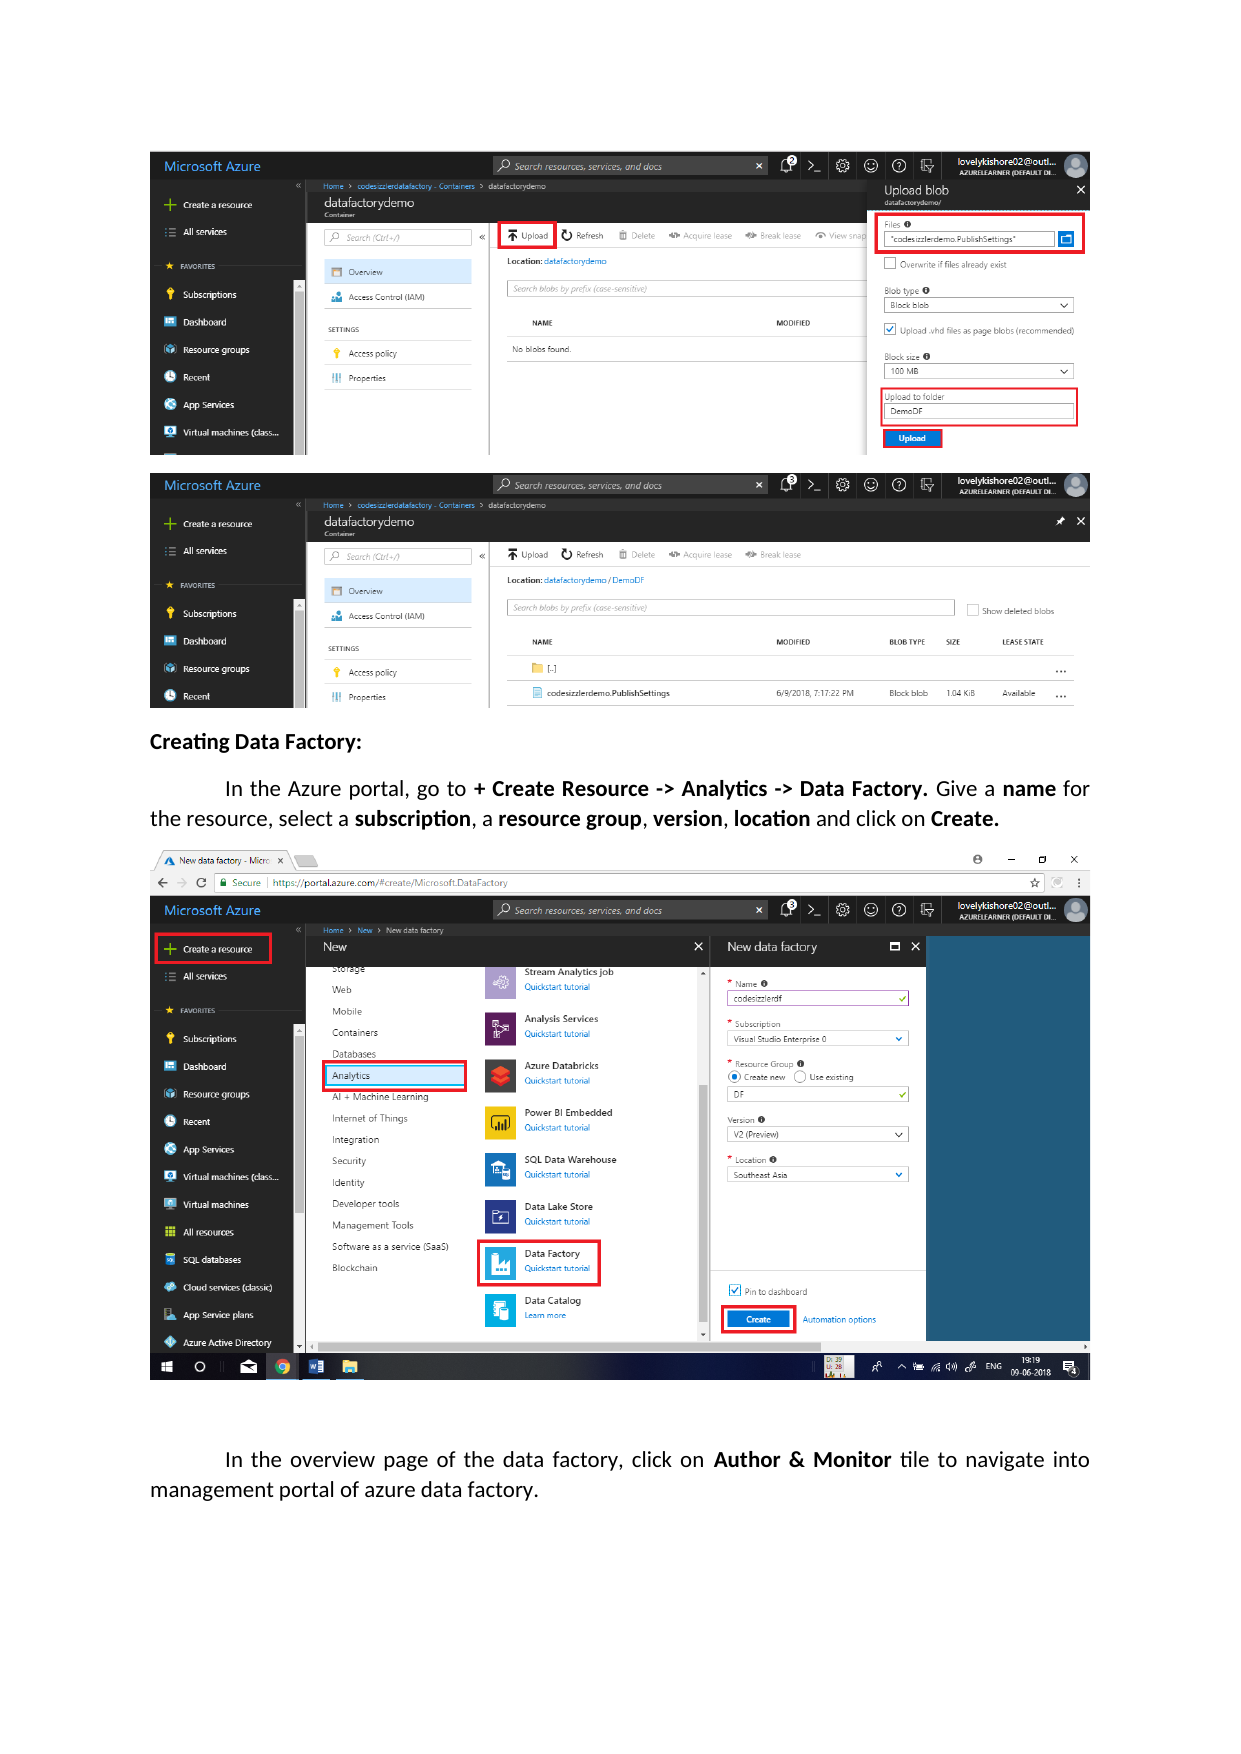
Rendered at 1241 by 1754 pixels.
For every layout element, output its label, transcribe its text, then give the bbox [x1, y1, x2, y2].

text In the overview page of the data factory, click on Author & Monitor tile to navigate into management portal of azure data factory. [150, 1445, 1090, 1503]
text In the Azure portal, go to + Create Resource -> Analytics -> Data Factory. Give a name for the resource, select a subscription, a resource group, version, location and click on Create. [150, 774, 1090, 832]
picture [150, 850, 1091, 1380]
text Creating Data Factory: [150, 727, 1090, 755]
picture [150, 473, 1090, 708]
picture [150, 150, 1090, 455]
